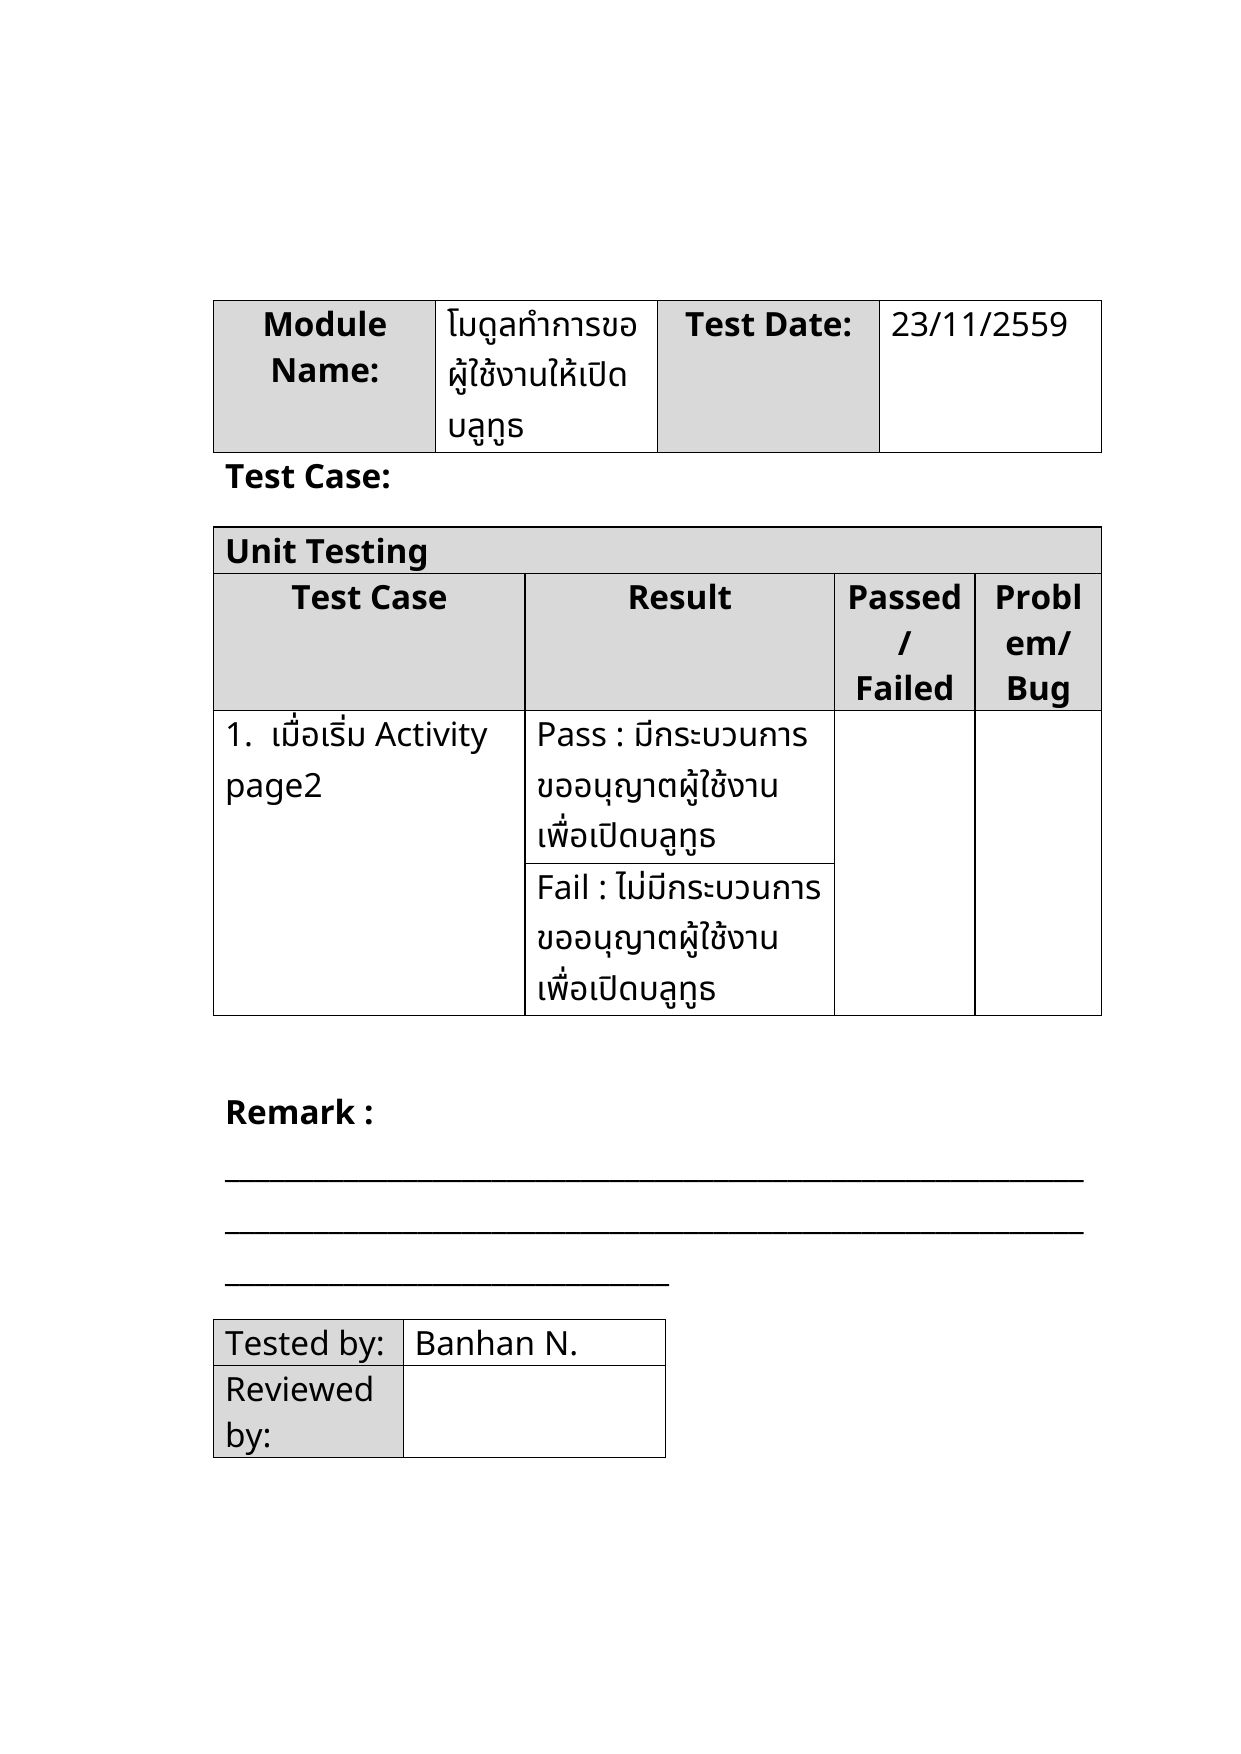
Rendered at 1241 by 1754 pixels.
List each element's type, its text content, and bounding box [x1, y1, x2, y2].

table_cell 23/11/2559 [880, 301, 1101, 452]
table_cell Passed/ Failed [835, 574, 974, 710]
table_cell [976, 711, 1101, 1015]
table_header Tested by: [214, 1320, 403, 1365]
table_cell [835, 711, 974, 1015]
table_header Banhan N. [404, 1320, 665, 1365]
table_cell Module Name: [214, 301, 435, 452]
table_cell Test Date: [658, 301, 879, 452]
table_header Unit Testing [214, 528, 1101, 573]
table_cell Result [526, 574, 834, 710]
text Remark : __________________________________________________________________________________________________________________________________________________ [225, 1089, 1090, 1291]
table_cell โมดูลทำการขอผู้ใช้งานให้เปิดบลูทูธ [436, 301, 657, 452]
table_cell Fail : ไม่มีกระบวนการขออนุญาตผู้ใช้งานเพื่อเปิดบลูทูธ [526, 864, 834, 1015]
table_cell [404, 1366, 665, 1457]
table_cell Problem/ Bug [976, 574, 1101, 710]
table_cell Test Case [214, 574, 524, 710]
table_cell 1. เมื่อเริ่ม Activity page2 [214, 711, 524, 1015]
table_cell Pass : มีกระบวนการขออนุญาตผู้ใช้งานเพื่อเปิดบลูทูธ [526, 711, 834, 863]
text Test Case: [225, 453, 1090, 499]
table_cell Reviewed by: [214, 1366, 403, 1457]
